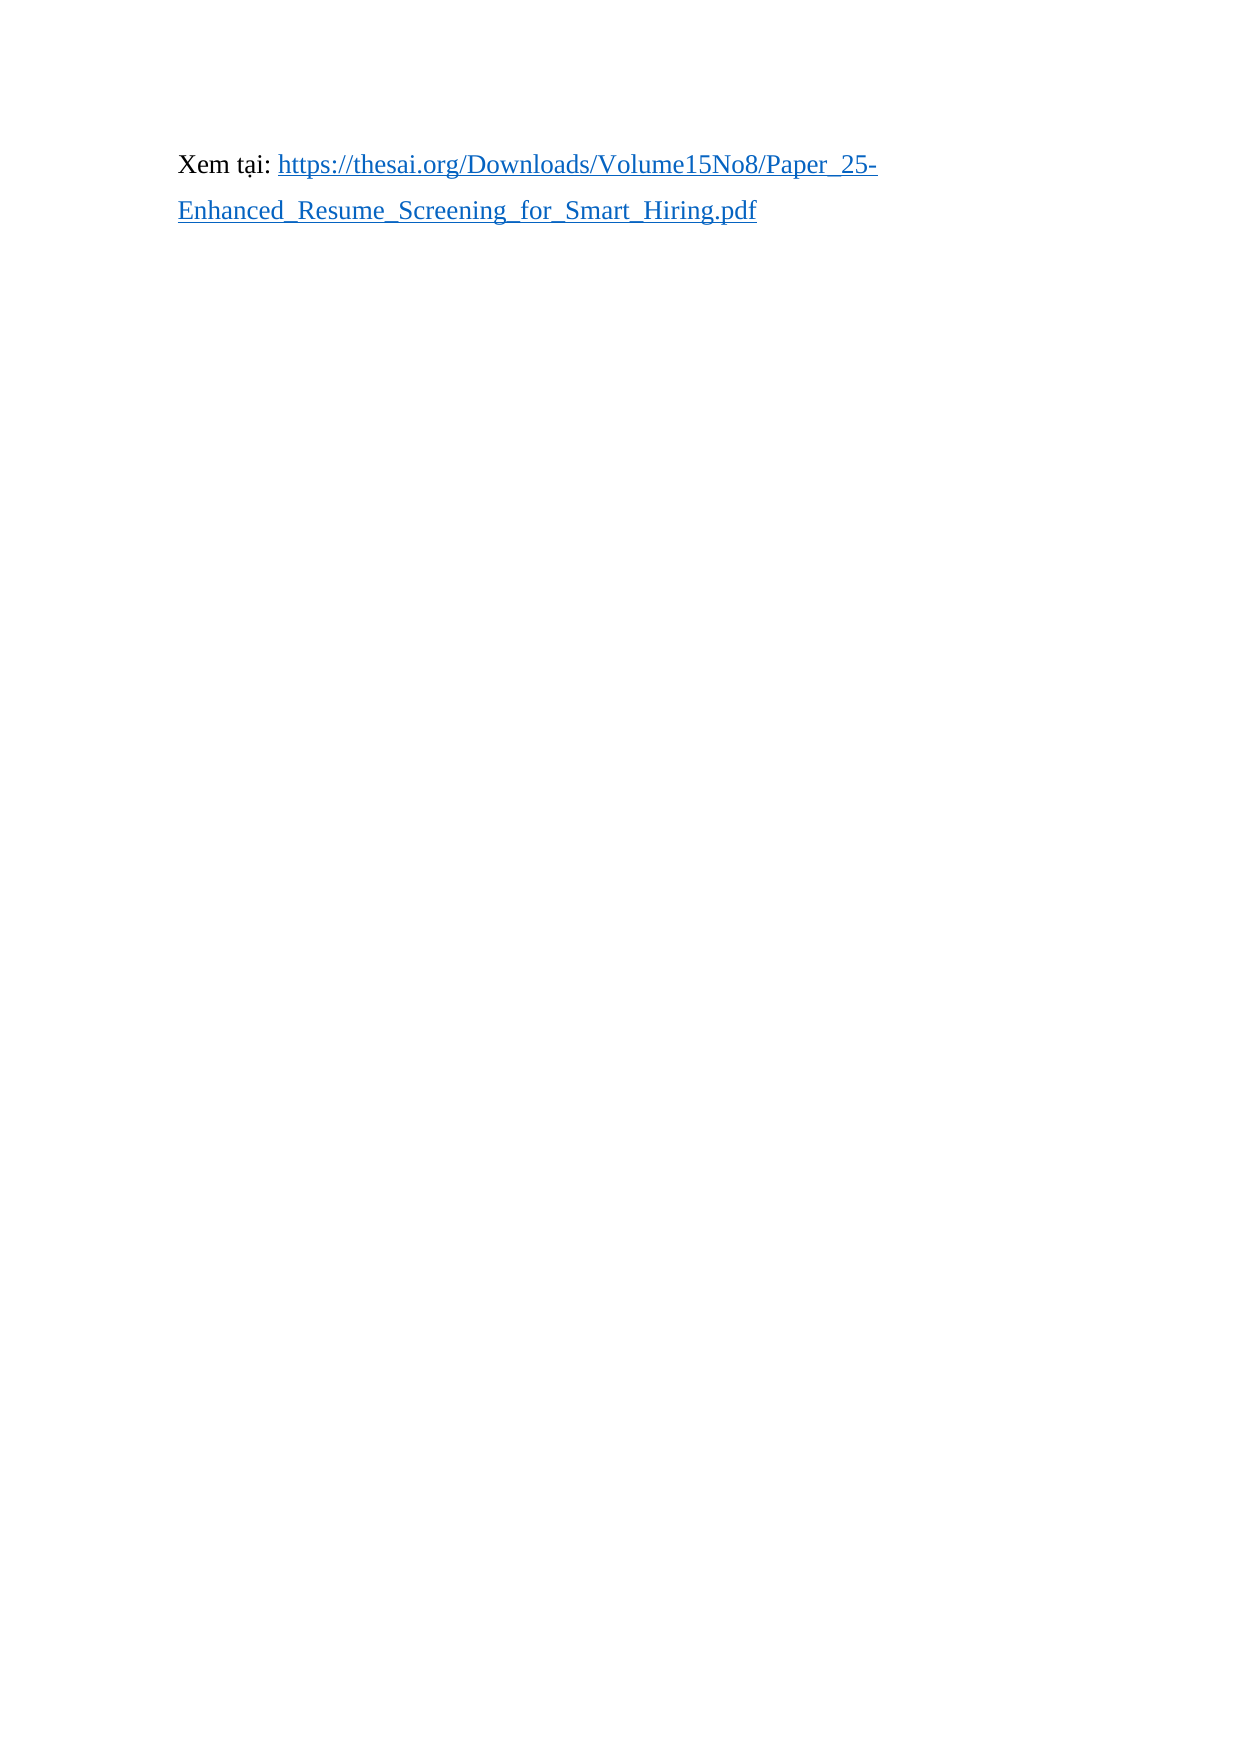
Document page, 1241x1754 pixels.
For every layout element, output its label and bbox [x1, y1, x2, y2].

text [177, 148, 1078, 226]
